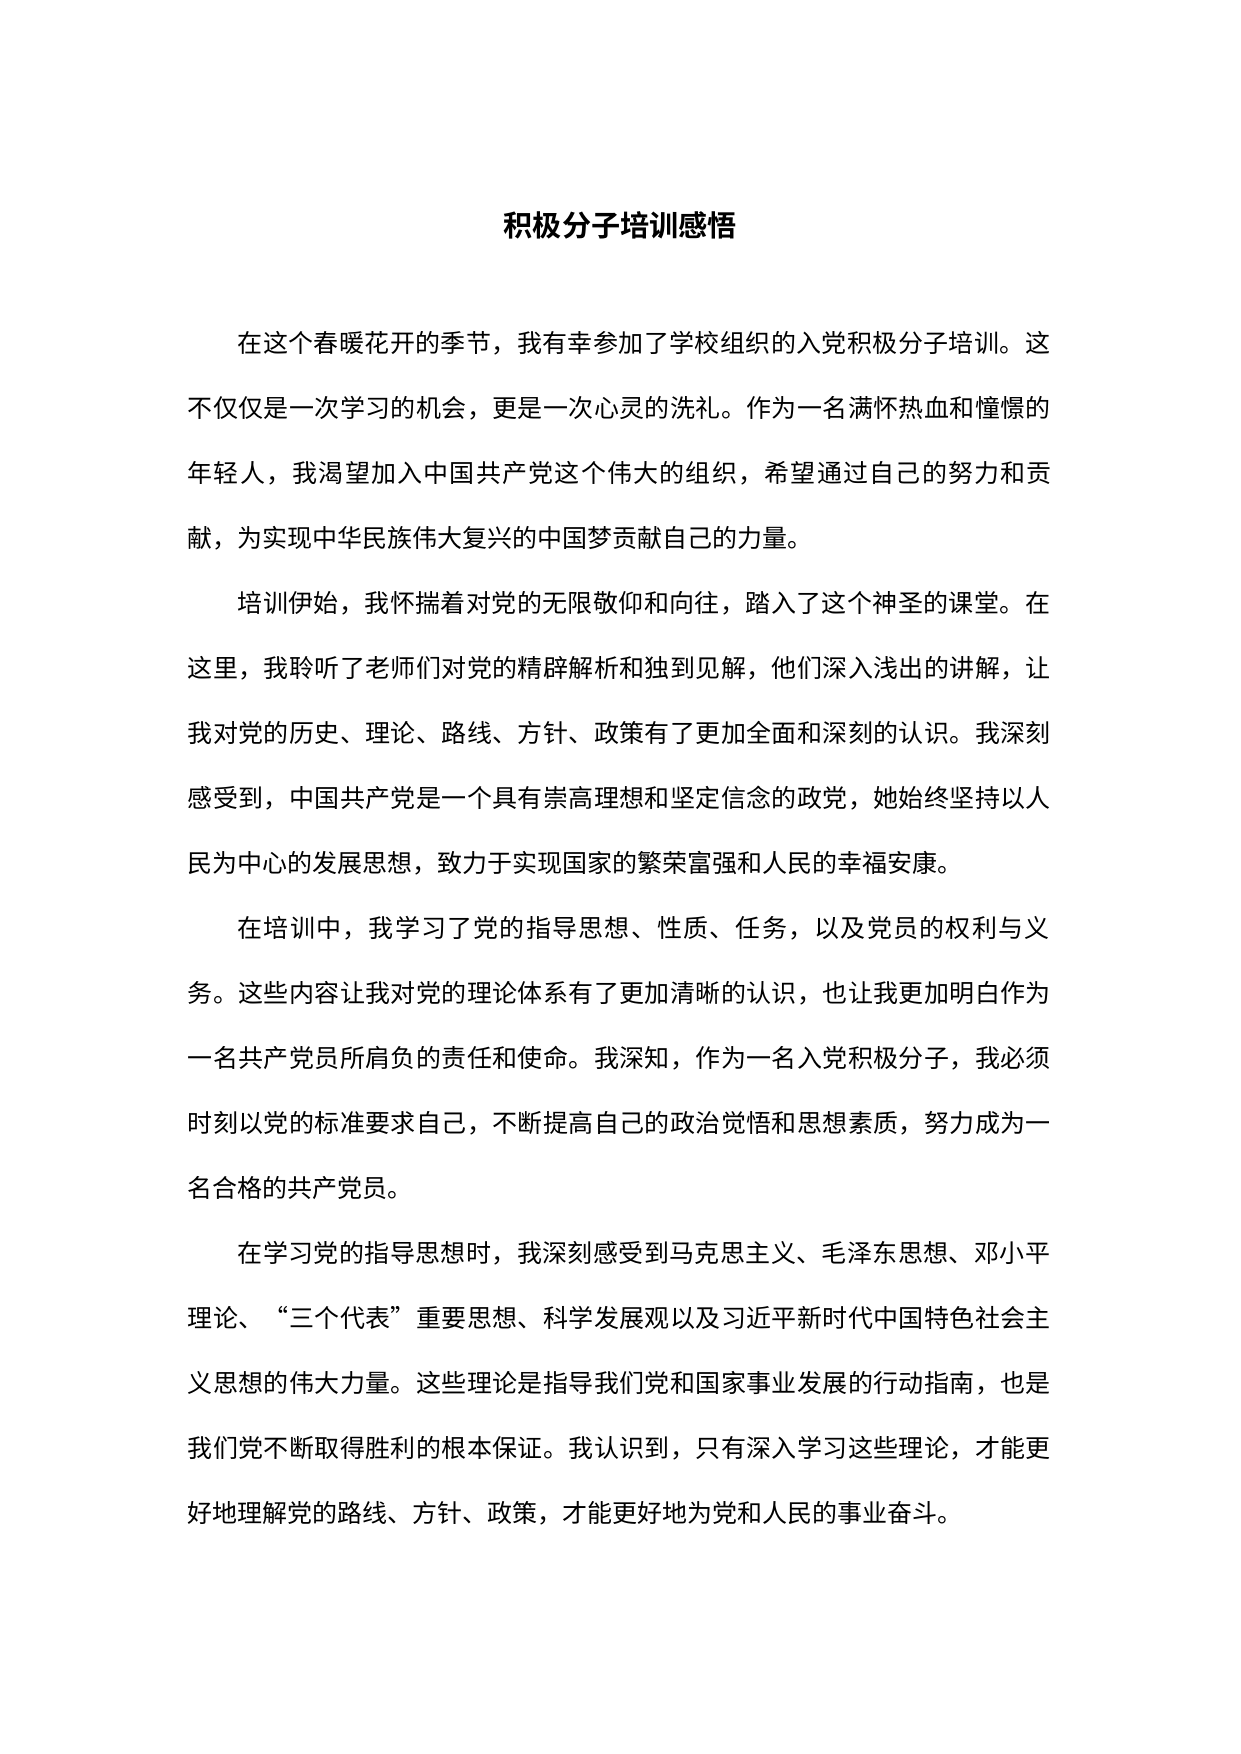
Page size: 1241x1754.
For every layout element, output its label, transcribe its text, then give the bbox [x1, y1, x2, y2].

text 培训伊始，我怀揣着对党的无限敬仰和向往，踏入了这个神圣的课堂。在这里，我聆听了老师们对党的精辟解析和独到见解，他们深入浅出的讲解，让我对党的历史、理论、路线、方针、政策有了更加全面和深刻的认识。我深刻感受到，中国共产党是一个具有崇高理想和坚定信念的政党，她始终坚持以人民为中心的发展思想，致力于实现国家的繁荣富强和人民的幸福安康。 [187, 569, 1053, 894]
text 在培训中，我学习了党的指导思想、性质、任务，以及党员的权利与义务。这些内容让我对党的理论体系有了更加清晰的认识，也让我更加明白作为一名共产党员所肩负的责任和使命。我深知，作为一名入党积极分子，我必须时刻以党的标准要求自己，不断提高自己的政治觉悟和思想素质，努力成为一名合格的共产党员。 [187, 894, 1053, 1219]
text 在这个春暖花开的季节，我有幸参加了学校组织的入党积极分子培训。这不仅仅是一次学习的机会，更是一次心灵的洗礼。作为一名满怀热血和憧憬的年轻人，我渴望加入中国共产党这个伟大的组织，希望通过自己的努力和贡献，为实现中华民族伟大复兴的中国梦贡献自己的力量。 [187, 309, 1053, 569]
text 在学习党的指导思想时，我深刻感受到马克思主义、毛泽东思想、邓小平理论、“三个代表”重要思想、科学发展观以及习近平新时代中国特色社会主义思想的伟大力量。这些理论是指导我们党和国家事业发展的行动指南，也是我们党不断取得胜利的根本保证。我认识到，只有深入学习这些理论，才能更好地理解党的路线、方针、政策，才能更好地为党和人民的事业奋斗。 [187, 1219, 1053, 1544]
subtitle 积极分子培训感悟 [187, 191, 1053, 256]
